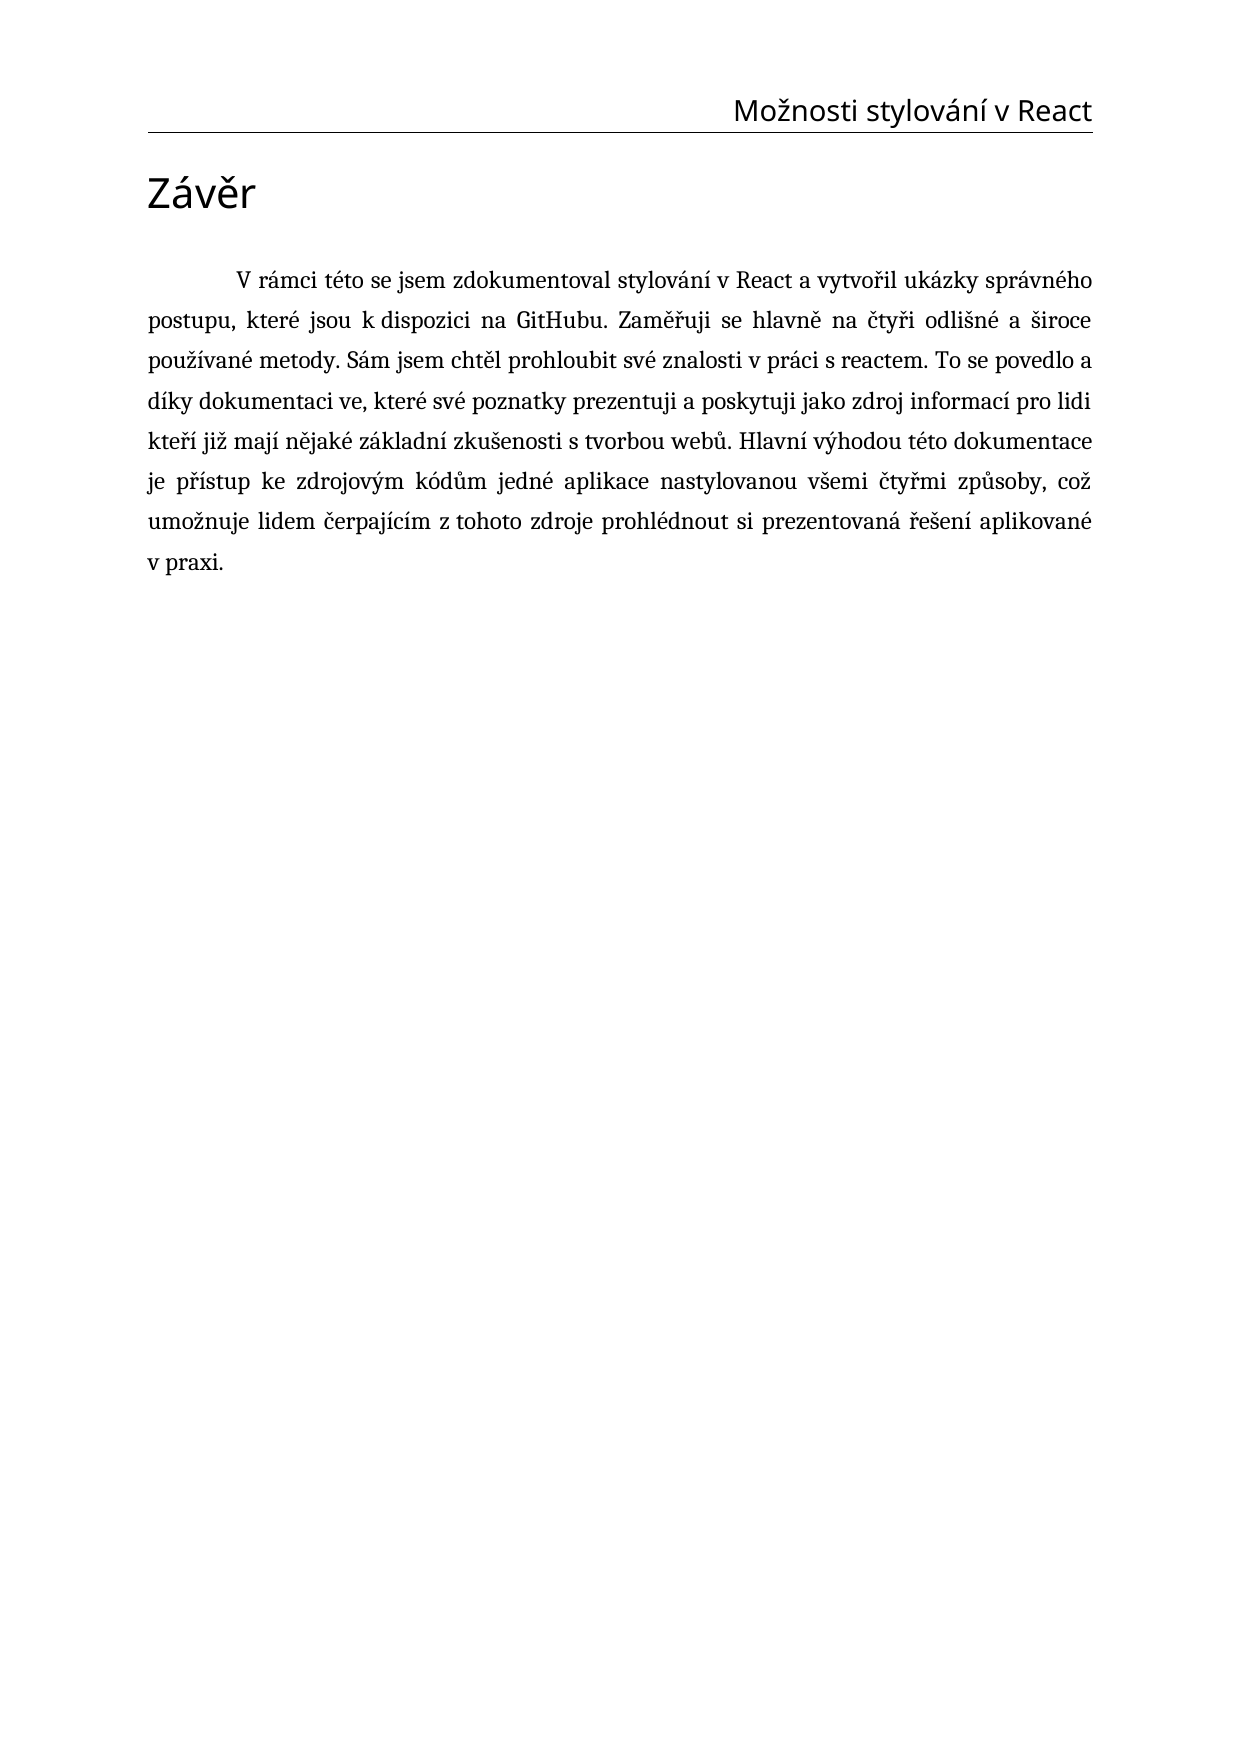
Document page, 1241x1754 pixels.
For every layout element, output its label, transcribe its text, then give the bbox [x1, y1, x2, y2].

text Závěr [148, 164, 1093, 221]
text V rámci této se jsem zdokumentoval stylování v React a vytvořil ukázky správného postupu, které jsou k dispozici na GitHubu. Zaměřuji se hlavně na čtyři odlišné a široce používané metody. Sám jsem chtěl prohloubit své znalosti v práci s reactem. To se povedlo a díky dokumentaci ve, které své poznatky prezentuji a poskytuji jako zdroj informací pro lidi kteří již mají nějaké základní zkušenosti s tvorbou webů. Hlavní výhodou této dokumentace je přístup ke zdrojovým kódům jedné aplikace nastylovanou všemi čtyřmi způsoby, což umožnuje lidem čerpajícím z tohoto zdroje prohlédnout si prezentovaná řešení aplikované v praxi. [148, 266, 1093, 576]
